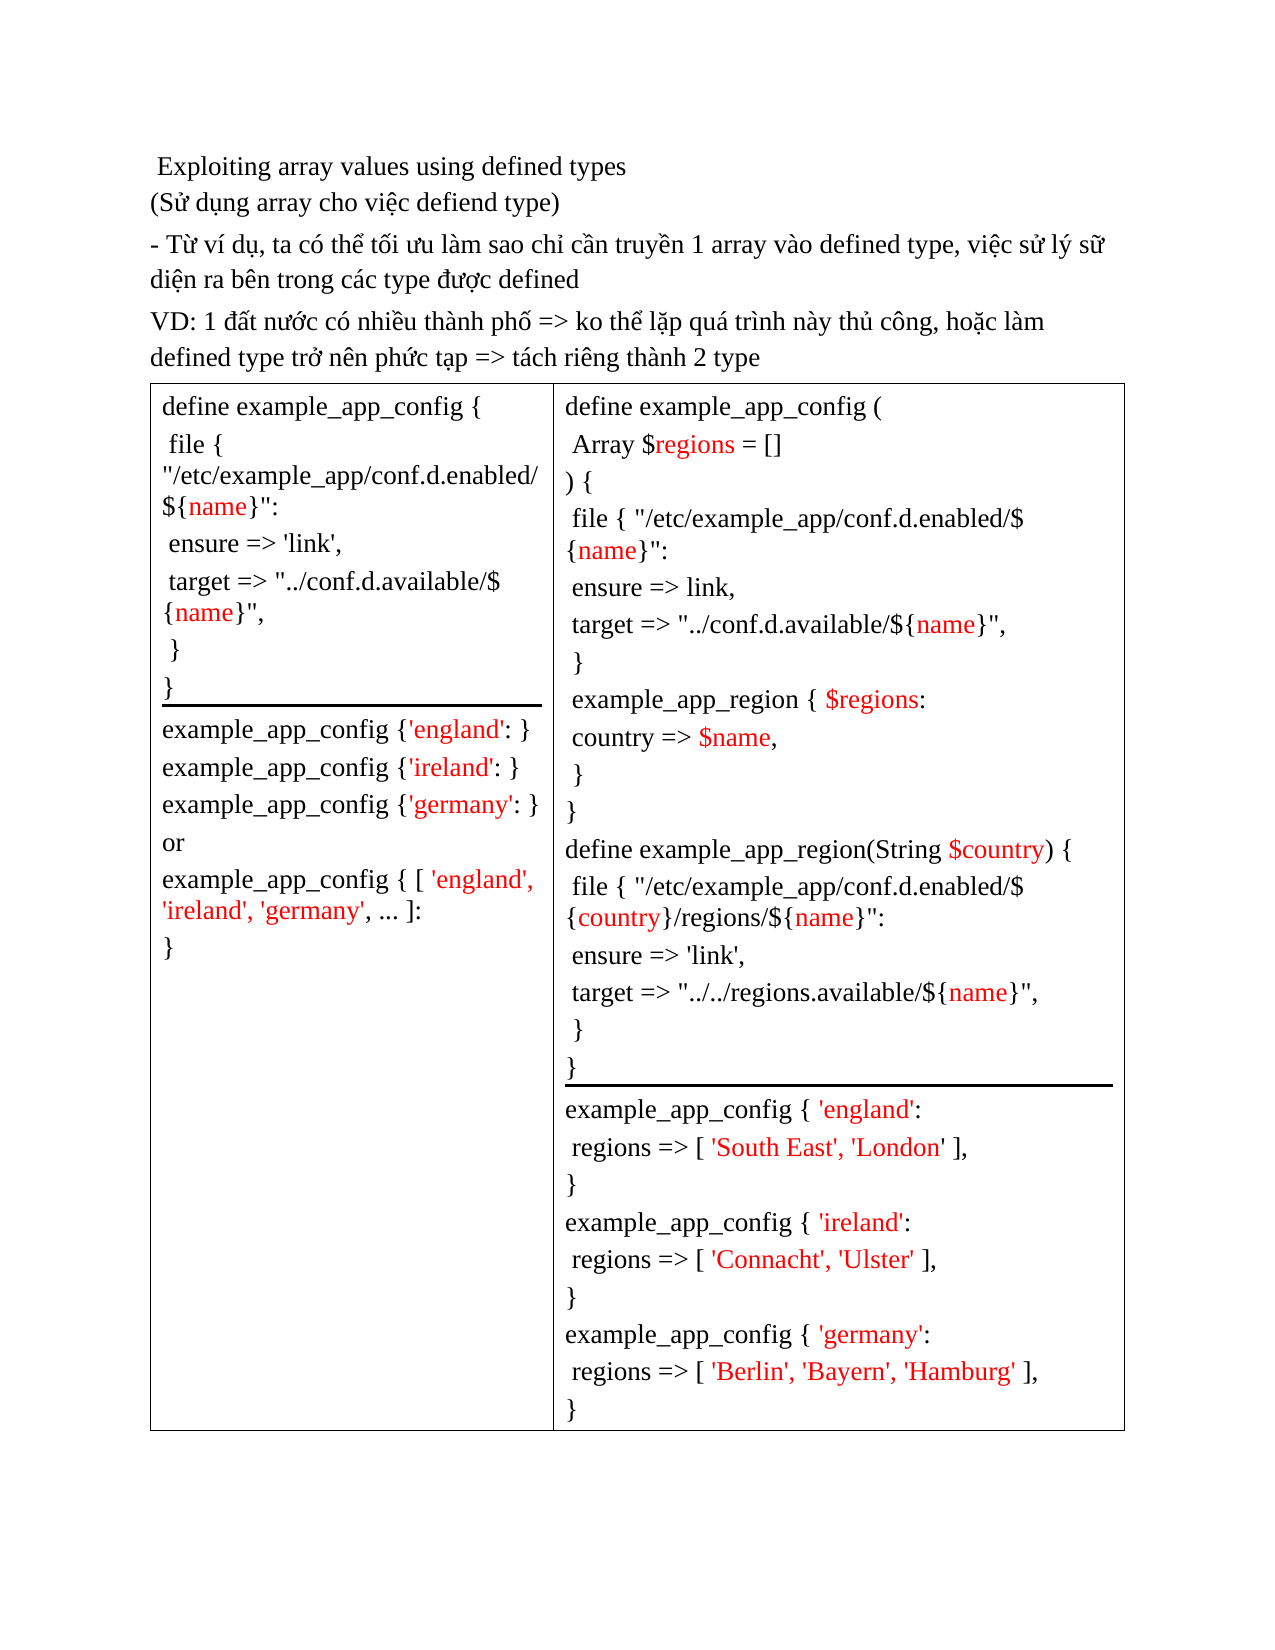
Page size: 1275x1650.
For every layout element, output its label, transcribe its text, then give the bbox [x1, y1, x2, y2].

table_header define example_app_config ( Array $regions = [] ) { file { "/etc/example_app/conf.d.enabled/${name}": ensure => link, target => "../conf.d.available/${name}", } example_app_region { $regions: country => $name, } } define example_app_region(String $country) { file { "/etc/example_app/conf.d.enabled/${country}/regions/${name}": ensure => 'link', target => "../../regions.available/${name}", } } example_app_config { 'england': regions => [ 'South East', 'London' ], } example_app_config { 'ireland': regions => [ 'Connacht', 'Ulster' ], } example_app_config { 'germany': regions => [ 'Berlin', 'Bayern', 'Hamburg' ], } [554, 384, 1124, 1430]
table_header define example_app_config { file { "/etc/example_app/conf.d.enabled/${name}": ensure => 'link', target => "../conf.d.available/${name}", } } example_app_config {'england': } example_app_config {'ireland': } example_app_config {'germany': } or example_app_config { [ 'england', 'ireland', 'germany', ... ]: } [151, 384, 553, 1430]
text Exploiting array values using defined types (Sử dụng array cho việc defiend type) [150, 150, 1125, 217]
text VD: 1 đất nước có nhiều thành phố => ko thể lặp quá trình này thủ công, hoặc làm defined type trở nên phức tạp => tách riêng thành 2 type [150, 305, 1125, 372]
text - Từ ví dụ, ta có thể tối ưu làm sao chỉ cần truyền 1 array vào defined type, việc sử lý sữ diện ra bên trong các type được defined [150, 228, 1125, 294]
